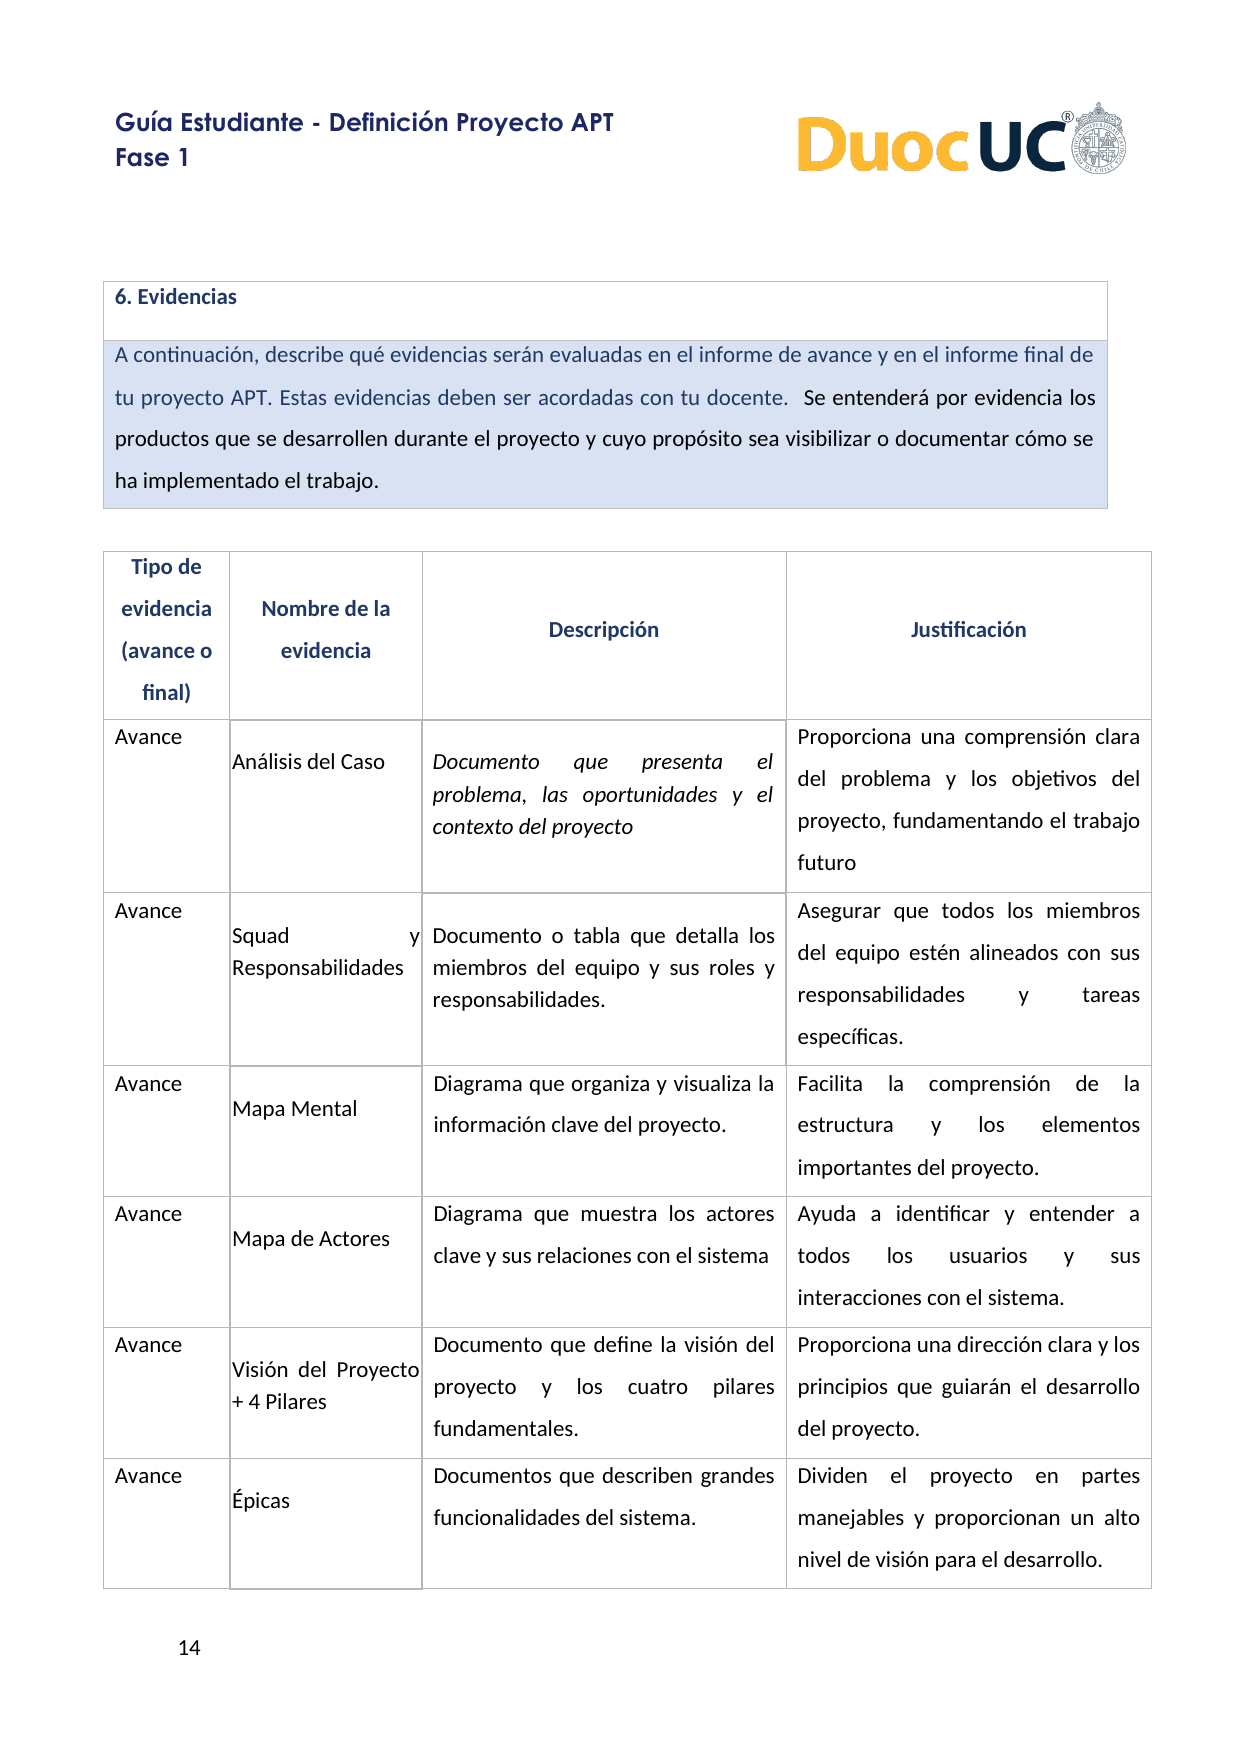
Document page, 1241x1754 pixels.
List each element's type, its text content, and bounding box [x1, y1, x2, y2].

table_cell Avance [104, 893, 229, 1065]
table_cell Proporciona una dirección clara y los principios que guiarán el desarrollo del proyecto. [787, 1328, 1151, 1457]
table_header Descripción [423, 552, 786, 719]
table_cell Análisis del Caso [231, 721, 421, 892]
table_cell Diagrama que organiza y visualiza la información clave del proyecto. [423, 1066, 786, 1196]
table_cell Visión del Proyecto + 4 Pilares [231, 1328, 421, 1457]
picture [798, 102, 1126, 174]
table_cell Documentos que describen grandes funcionalidades del sistema. [423, 1459, 786, 1588]
table_cell Documento o tabla que detalla los miembros del equipo y sus roles y responsabilidades. [423, 894, 785, 1065]
table_header Nombre de la evidencia [230, 552, 422, 719]
table_cell Facilita la comprensión de la estructura y los elementos importantes del proyecto. [787, 1066, 1151, 1196]
table_cell Dividen el proyecto en partes manejables y proporcionan un alto nivel de visión para el desarrollo. [787, 1459, 1151, 1588]
table_cell Mapa Mental [231, 1067, 421, 1196]
table_cell Avance [104, 1197, 229, 1327]
table_cell Asegurar que todos los miembros del equipo estén alineados con sus responsabilidades y tareas específicas. [787, 893, 1151, 1065]
table_cell Mapa de Actores [231, 1197, 421, 1327]
table_cell Squad y Responsabilidades [231, 893, 421, 1065]
table_header Justificación [787, 552, 1151, 719]
table_cell Épicas [231, 1459, 421, 1588]
table_cell A continuación, describe qué evidencias serán evaluadas en el informe de avance y en el informe final de tu proyecto APT. Estas evidencias deben ser acordadas con tu docente. Se entenderá por evidencia los productos que se desarrollen durante el proyecto y cuyo propósito sea visibilizar o documentar cómo se ha implementado el trabajo. [104, 341, 1107, 508]
table_cell Avance [104, 720, 229, 892]
table_cell Proporciona una comprensión clara del problema y los objetivos del proyecto, fundamentando el trabajo futuro [787, 720, 1151, 892]
table_cell Avance [104, 1459, 229, 1588]
table_cell Ayuda a identificar y entender a todos los usuarios y sus interacciones con el sistema. [787, 1197, 1151, 1327]
table_cell Documento que presenta el problema, las oportunidades y el contexto del proyecto [423, 721, 785, 892]
table_header 6. Evidencias [104, 282, 1107, 339]
table_cell Avance [104, 1066, 229, 1196]
table_cell Diagrama que muestra los actores clave y sus relaciones con el sistema [423, 1197, 786, 1327]
table_header Tipo de evidencia (avance o final) [104, 552, 229, 719]
table_cell Avance [104, 1328, 229, 1457]
table_cell Documento que define la visión del proyecto y los cuatro pilares fundamentales. [423, 1328, 786, 1457]
